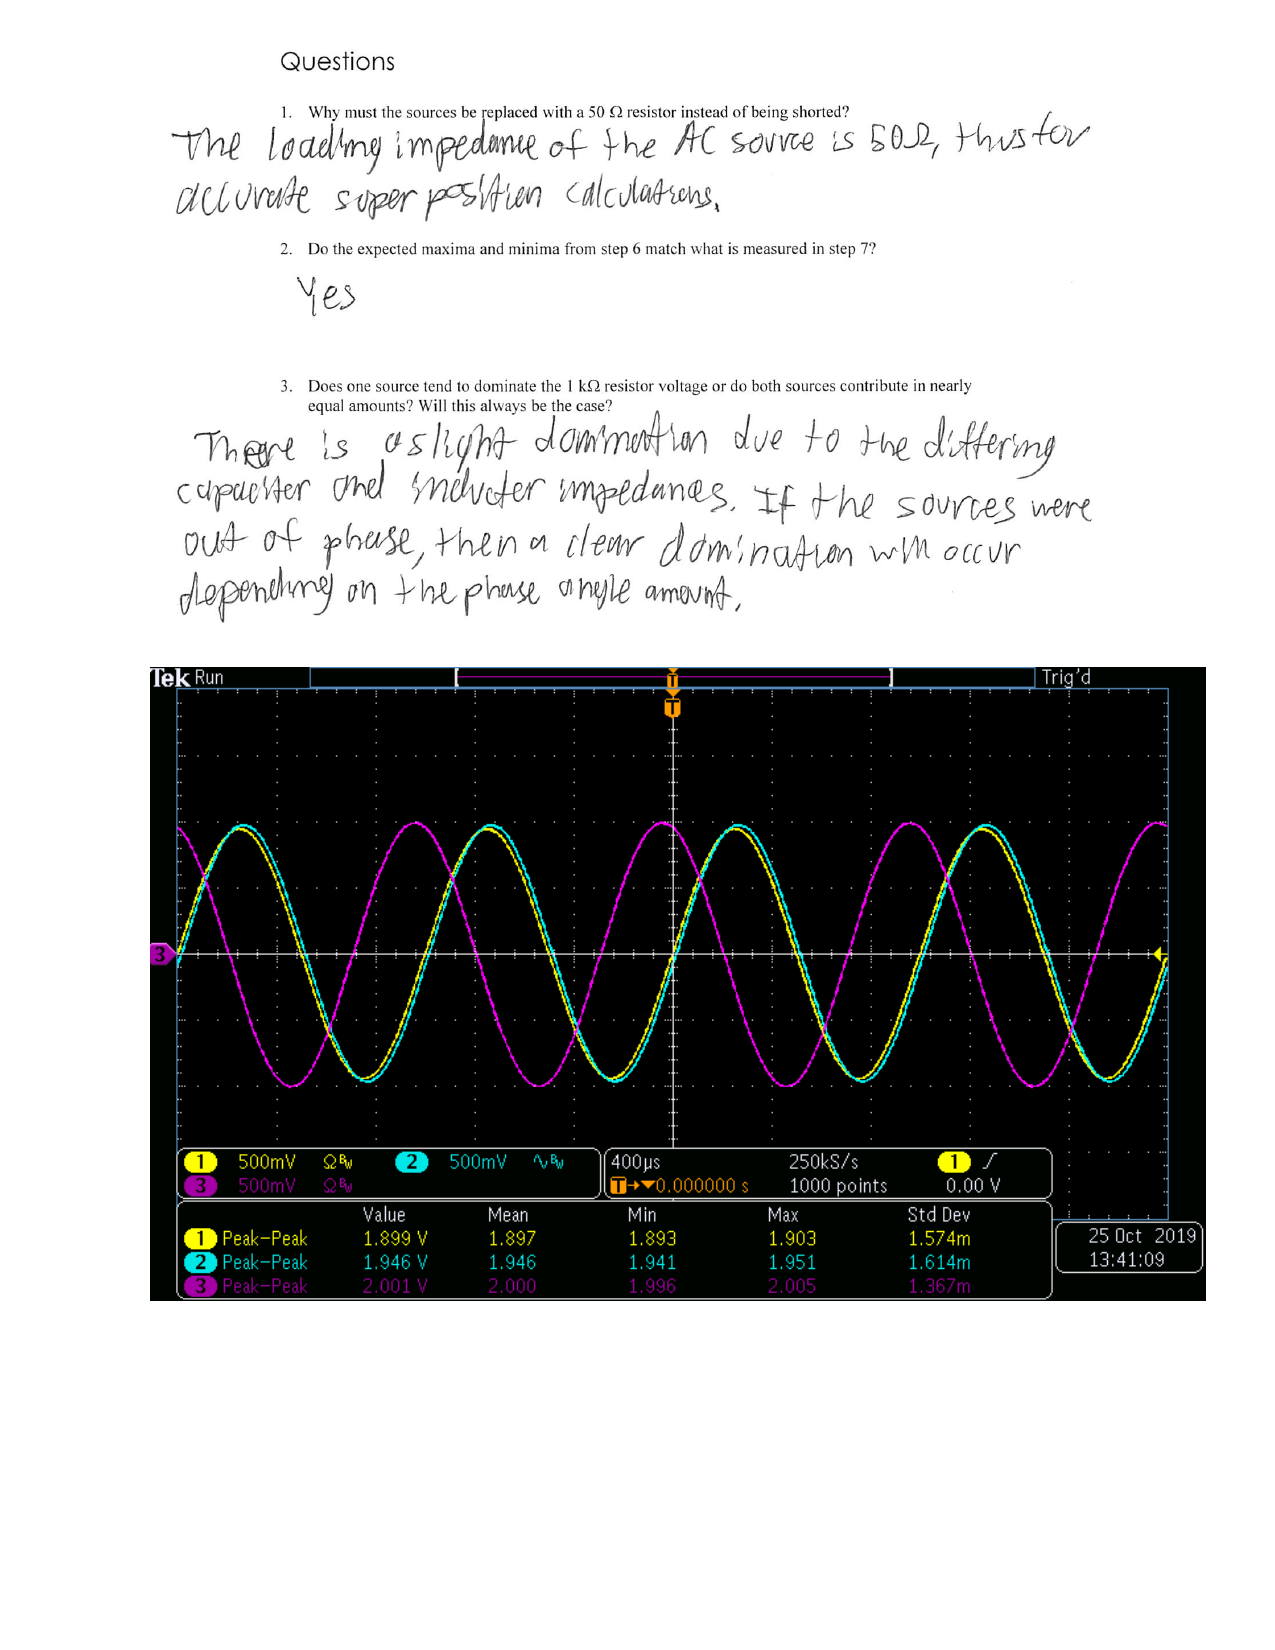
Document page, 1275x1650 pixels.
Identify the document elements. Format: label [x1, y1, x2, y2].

picture [150, 667, 1206, 1301]
picture [150, 37, 1125, 649]
